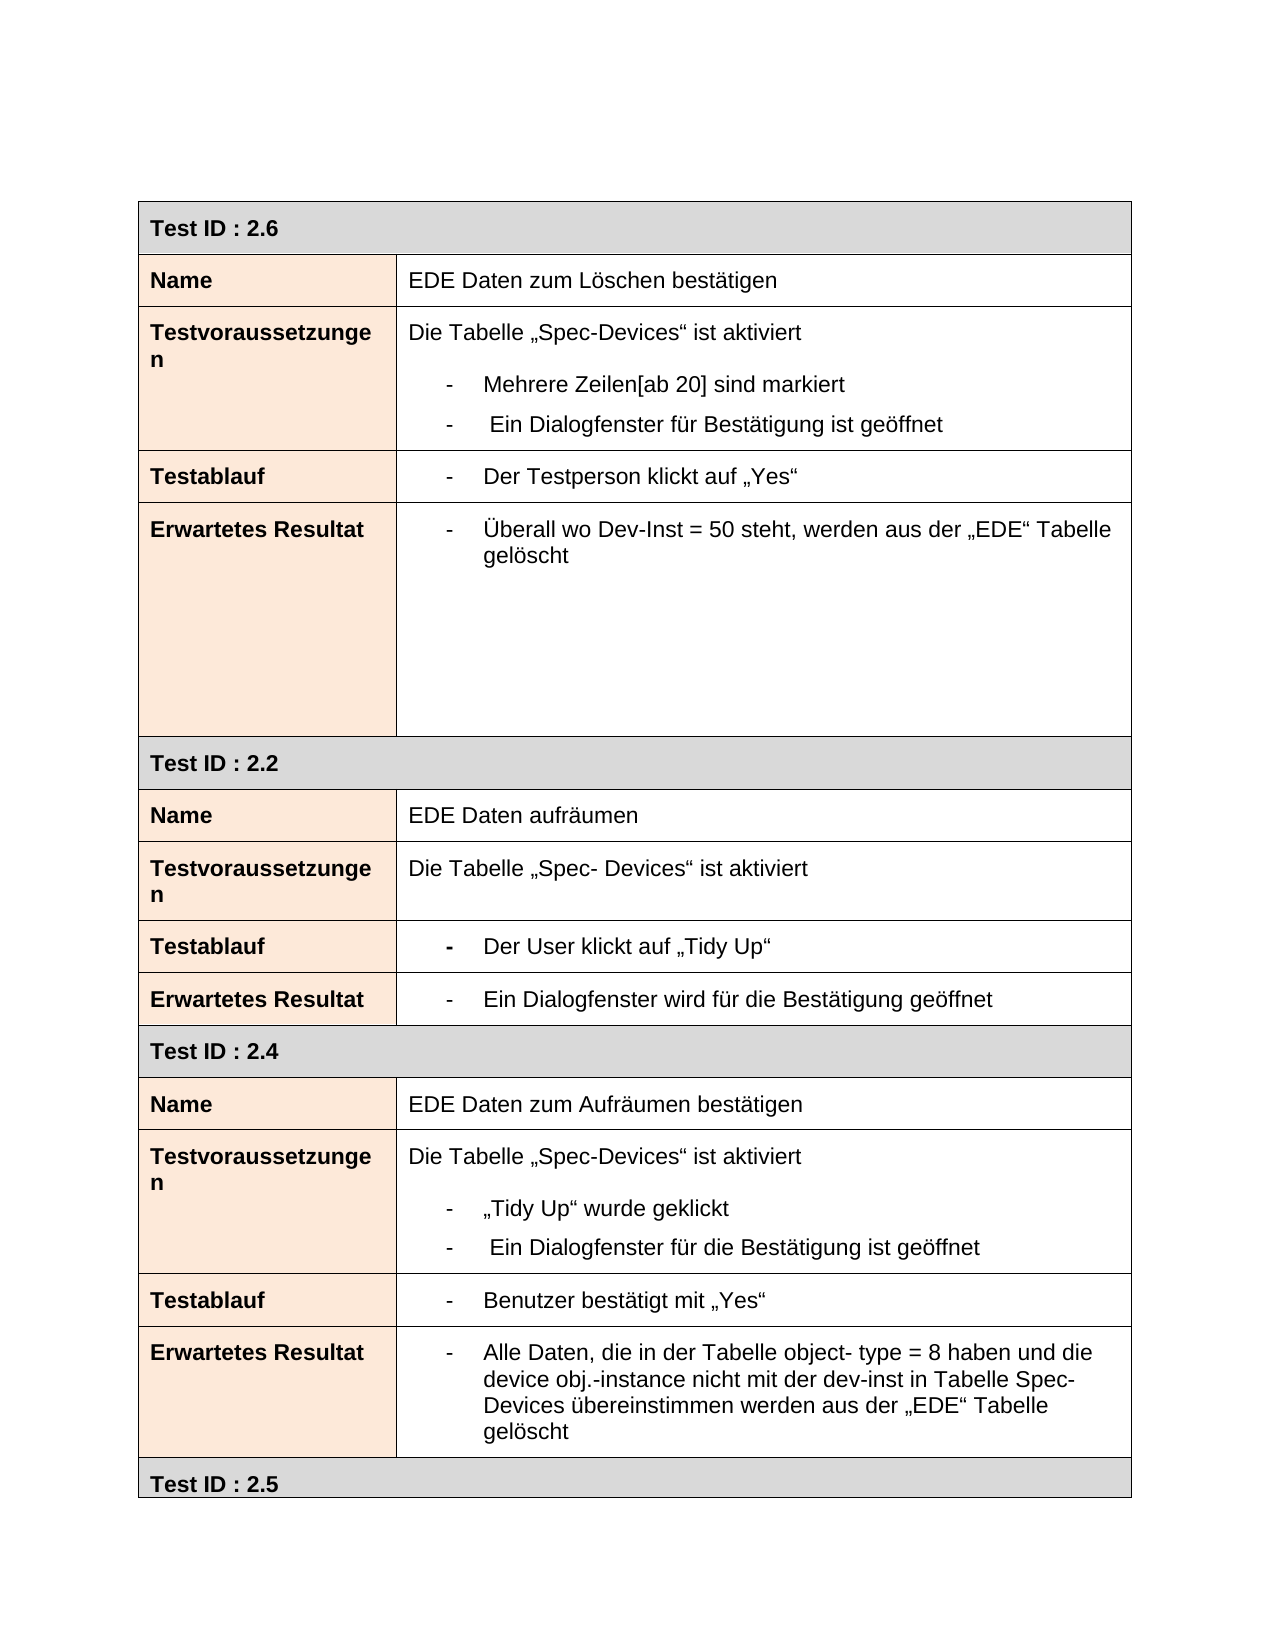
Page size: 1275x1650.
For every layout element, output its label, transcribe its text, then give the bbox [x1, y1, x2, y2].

table_cell Erwartetes Resultat [139, 973, 396, 1024]
table_cell Erwartetes Resultat [139, 1327, 396, 1457]
table_cell Testablauf [139, 451, 396, 502]
table_cell Name [139, 1078, 396, 1129]
table_cell Testvoraussetzungen [139, 307, 396, 450]
table_cell EDE Daten aufräumen [397, 790, 1131, 841]
table_cell Test ID : 2.2 [139, 737, 1131, 789]
table_cell Ein Dialogfenster wird für die Bestätigung geöffnet [397, 973, 1131, 1024]
table_cell Alle Daten, die in der Tabelle object- type = 8 haben und die device obj.-instance nicht mit der dev-inst in Tabelle Spec-Devices übereinstimmen werden aus der „EDE“ Tabelle gelöscht [397, 1327, 1131, 1457]
table_cell Name [139, 255, 396, 306]
table_cell Name [139, 790, 396, 841]
table_cell EDE Daten zum Aufräumen bestätigen [397, 1078, 1131, 1129]
table_cell Der Testperson klickt auf „Yes“ [397, 451, 1131, 502]
table_cell Die Tabelle „Spec-Devices“ ist aktiviert „Tidy Up“ wurde geklickt Ein Dialogfenster für die Bestätigung ist geöffnet [397, 1130, 1131, 1273]
table_cell Benutzer bestätigt mit „Yes“ [397, 1274, 1131, 1326]
table_cell Testvoraussetzungen [139, 1130, 396, 1273]
table_cell EDE Daten zum Löschen bestätigen [397, 255, 1131, 306]
table_cell Testablauf [139, 921, 396, 972]
table_cell Test ID : 2.4 [139, 1026, 1131, 1077]
table_cell Die Tabelle „Spec-Devices“ ist aktiviert Mehrere Zeilen[ab 20] sind markiert Ein Dialogfenster für Bestätigung ist geöffnet [397, 307, 1131, 450]
table_cell Testablauf [139, 1274, 396, 1326]
table_cell Überall wo Dev-Inst = 50 steht, werden aus der „EDE“ Tabelle gelöscht [397, 503, 1131, 736]
table_header Test ID : 2.6 [139, 202, 1131, 253]
table_cell Test ID : 2.5 [139, 1458, 1131, 1497]
table_cell Die Tabelle „Spec- Devices“ ist aktiviert [397, 842, 1131, 920]
table_cell Erwartetes Resultat [139, 503, 396, 736]
table_cell Der User klickt auf „Tidy Up“ [397, 921, 1131, 972]
table_cell Testvoraussetzungen [139, 842, 396, 920]
